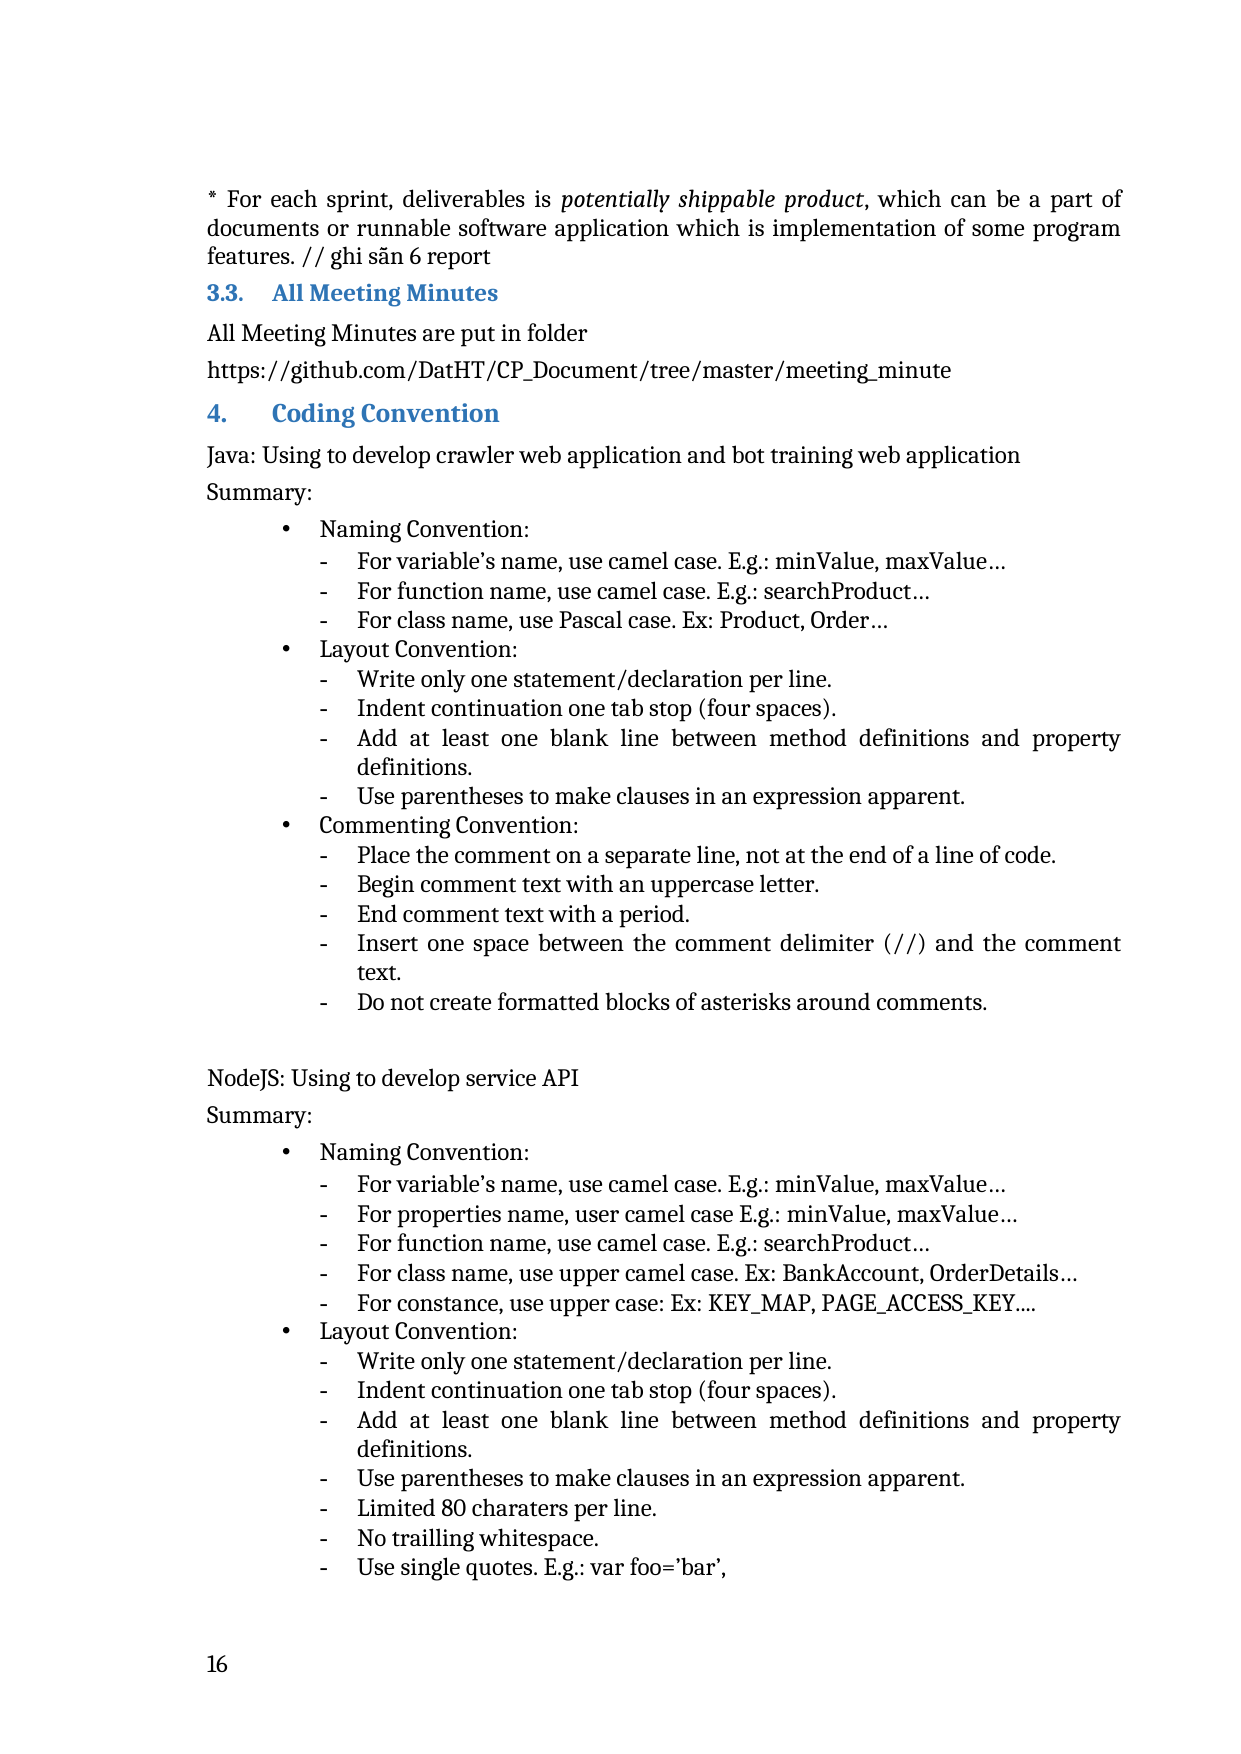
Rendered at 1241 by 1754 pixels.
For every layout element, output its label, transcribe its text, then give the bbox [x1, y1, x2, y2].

text Summary: [207, 1101, 1122, 1130]
list For variable’s name, use camel case. E.g.: minValue, maxValue… [319, 546, 1122, 576]
list End comment text with a period. [319, 899, 1122, 928]
list For class name, use upper camel case. Ex: BankAccount, OrderDetails… [319, 1258, 1122, 1288]
subtitle Coding Convention [207, 397, 1122, 429]
list Use single quotes. E.g.: var foo=’bar’, [319, 1552, 1122, 1582]
text Summary: [207, 478, 1122, 507]
list Add at least one blank line between method definitions and property definitions. [319, 723, 1122, 781]
list Write only one statement/declaration per line. [319, 664, 1122, 693]
list Use parentheses to make clauses in an expression apparent. [319, 1463, 1122, 1493]
text NodeJS: Using to develop service API [207, 1064, 1122, 1093]
list Insert one space between the comment delimiter (//) and the comment text. [319, 928, 1122, 987]
list For function name, use camel case. E.g.: searchProduct… [319, 1228, 1122, 1258]
list Layout Convention: [282, 635, 1122, 664]
list Do not create formatted blocks of asterisks around comments. [319, 987, 1122, 1016]
list Commenting Convention: [282, 811, 1122, 840]
text https://github.com/DatHT/CP_Document/tree/master/meeting_minute [207, 356, 1122, 384]
list For properties name, user camel case E.g.: minValue, maxValue… [319, 1199, 1122, 1228]
list Write only one statement/declaration per line. [319, 1346, 1122, 1376]
list Limited 80 charaters per line. [319, 1493, 1122, 1523]
list For class name, use Pascal case. Ex: Product, Order… [319, 606, 1122, 635]
list Naming Convention: [282, 1138, 1122, 1167]
list Begin comment text with an uppercase letter. [319, 869, 1122, 899]
text All Meeting Minutes are put in folder [207, 319, 1122, 347]
text * For each sprint, deliverables is potentially shippable product, which can be a part of documents or runnable software application which is implementation of some program features. // ghi sẵn 6 report [207, 185, 1122, 271]
list Use parentheses to make clauses in an expression apparent. [319, 781, 1122, 811]
list Add at least one blank line between method definitions and property definitions. [319, 1405, 1122, 1463]
list Naming Convention: [282, 515, 1122, 544]
list Indent continuation one tab stop (four spaces). [319, 693, 1122, 723]
list For constance, use upper case: Ex: KEY_MAP, PAGE_ACCESS_KEY.... [319, 1288, 1122, 1317]
list No trailling whitespace. [319, 1523, 1122, 1552]
list For function name, use camel case. E.g.: searchProduct… [319, 576, 1122, 606]
list Place the comment on a separate line, not at the end of a line of code. [319, 840, 1122, 869]
text Java: Using to develop crawler web application and bot training web application [207, 441, 1122, 470]
list For variable’s name, use camel case. E.g.: minValue, maxValue… [319, 1169, 1122, 1199]
list Indent continuation one tab stop (four spaces). [319, 1376, 1122, 1405]
list Layout Convention: [282, 1317, 1122, 1346]
subtitle All Meeting Minutes [207, 279, 1122, 308]
